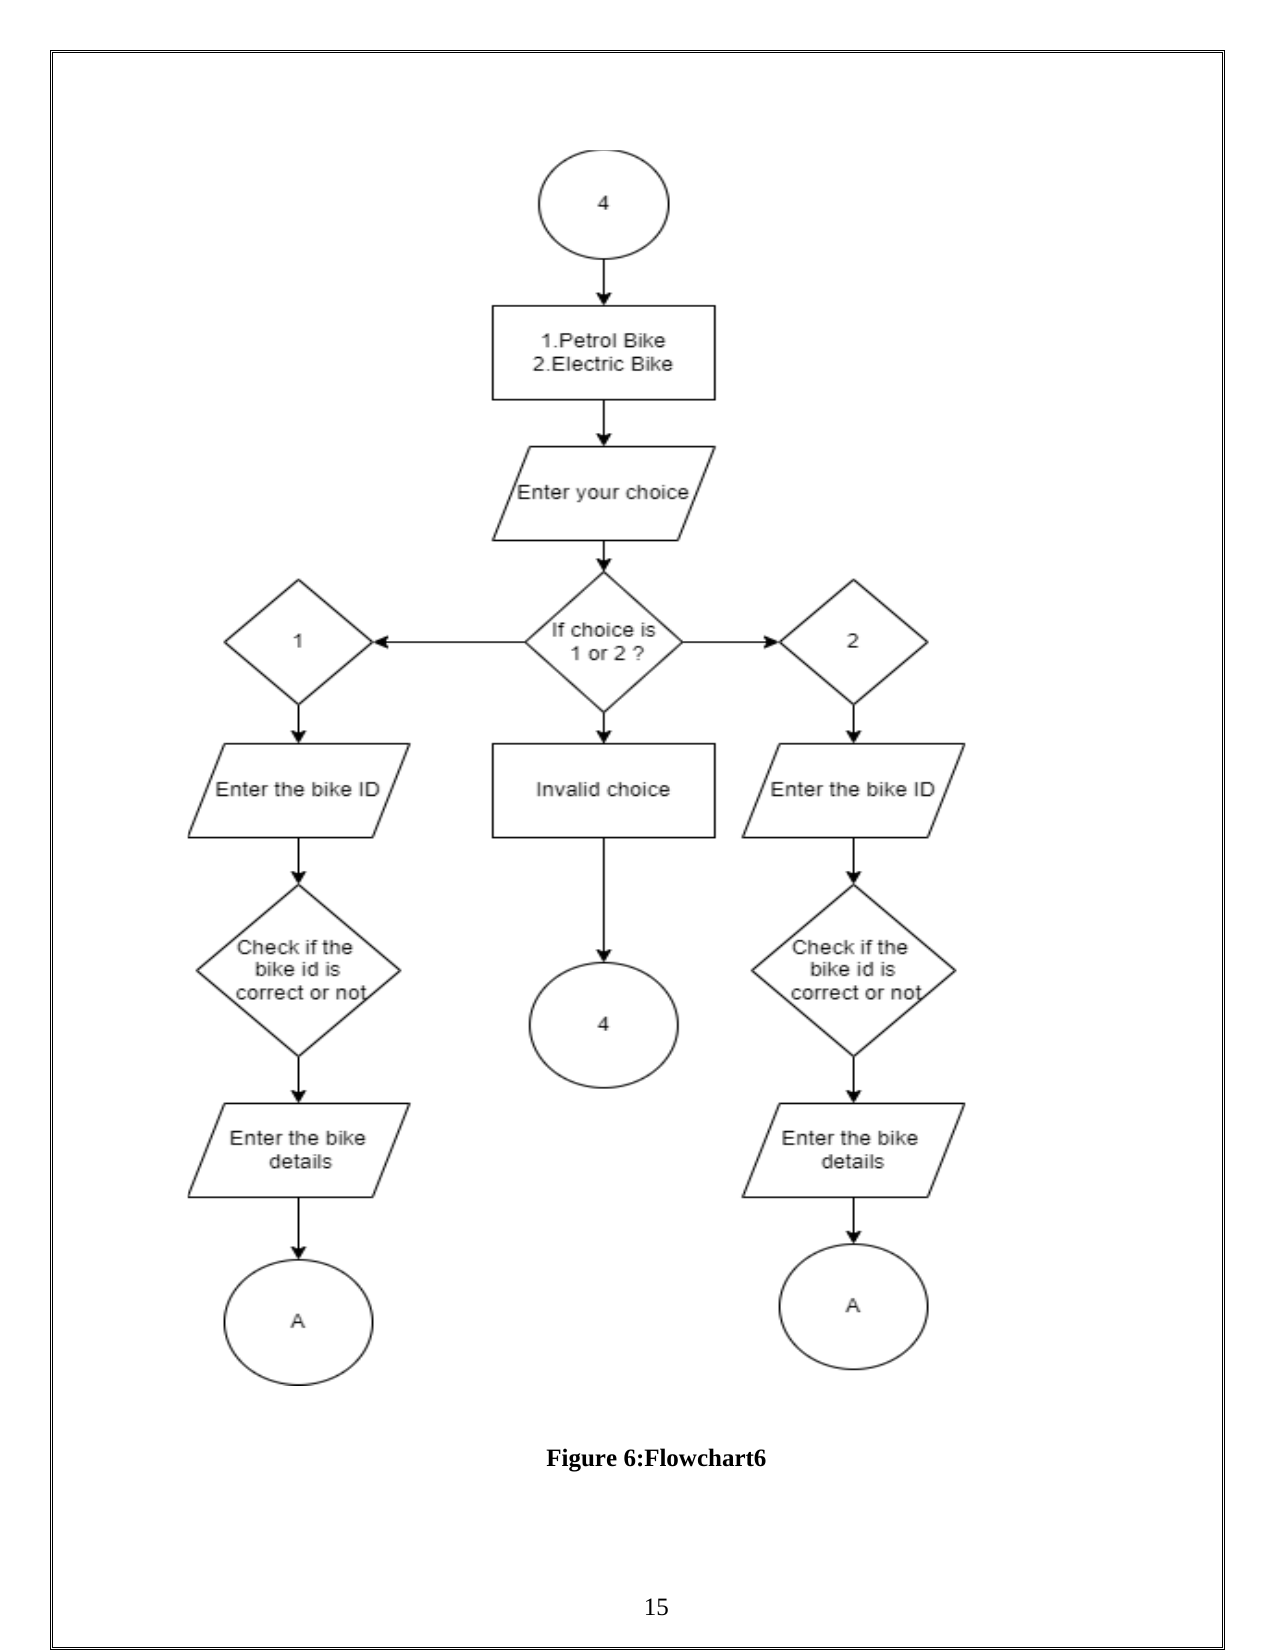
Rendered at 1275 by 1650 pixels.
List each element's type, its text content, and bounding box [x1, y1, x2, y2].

text Figure 6:Flowchart6 [187, 1443, 1125, 1472]
picture [187, 150, 966, 1386]
